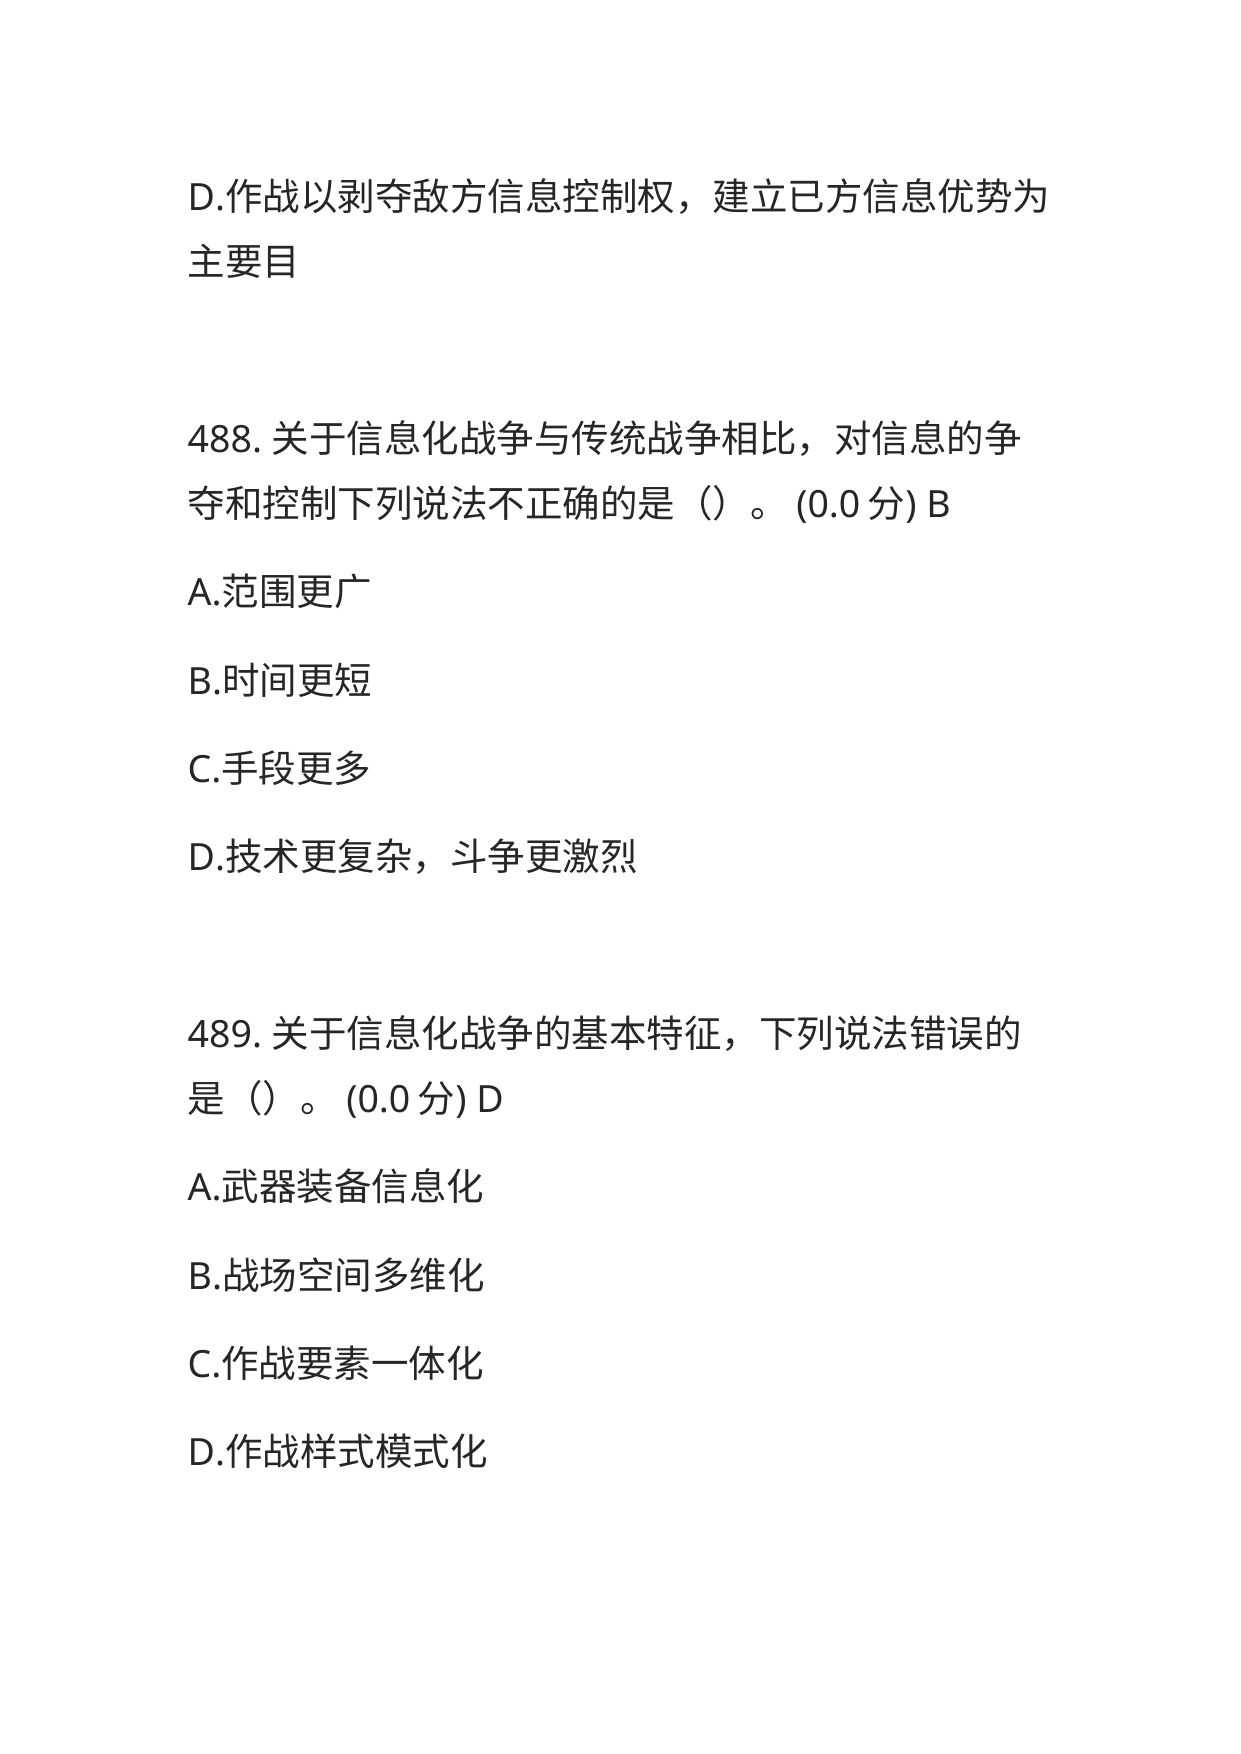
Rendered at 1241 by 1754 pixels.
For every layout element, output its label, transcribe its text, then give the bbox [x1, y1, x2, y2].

text D.技术更复杂，斗争更激烈 [187, 822, 1053, 887]
text D.作战以剥夺敌方信息控制权，建立已方信息优势为主要目 [187, 162, 1053, 292]
text D.作战样式模式化 [187, 1417, 1053, 1482]
text B.时间更短 [187, 645, 1053, 710]
text 489. 关于信息化战争的基本特征，下列说法错误的是（）。 (0.0分) D [187, 999, 1053, 1129]
text C.作战要素一体化 [187, 1329, 1053, 1394]
text A.范围更广 [187, 557, 1053, 622]
text A.武器装备信息化 [187, 1152, 1053, 1217]
text C.手段更多 [187, 734, 1053, 799]
text B.战场空间多维化 [187, 1240, 1053, 1305]
text 488. 关于信息化战争与传统战争相比，对信息的争夺和控制下列说法不正确的是（）。 (0.0分) B [187, 404, 1053, 534]
